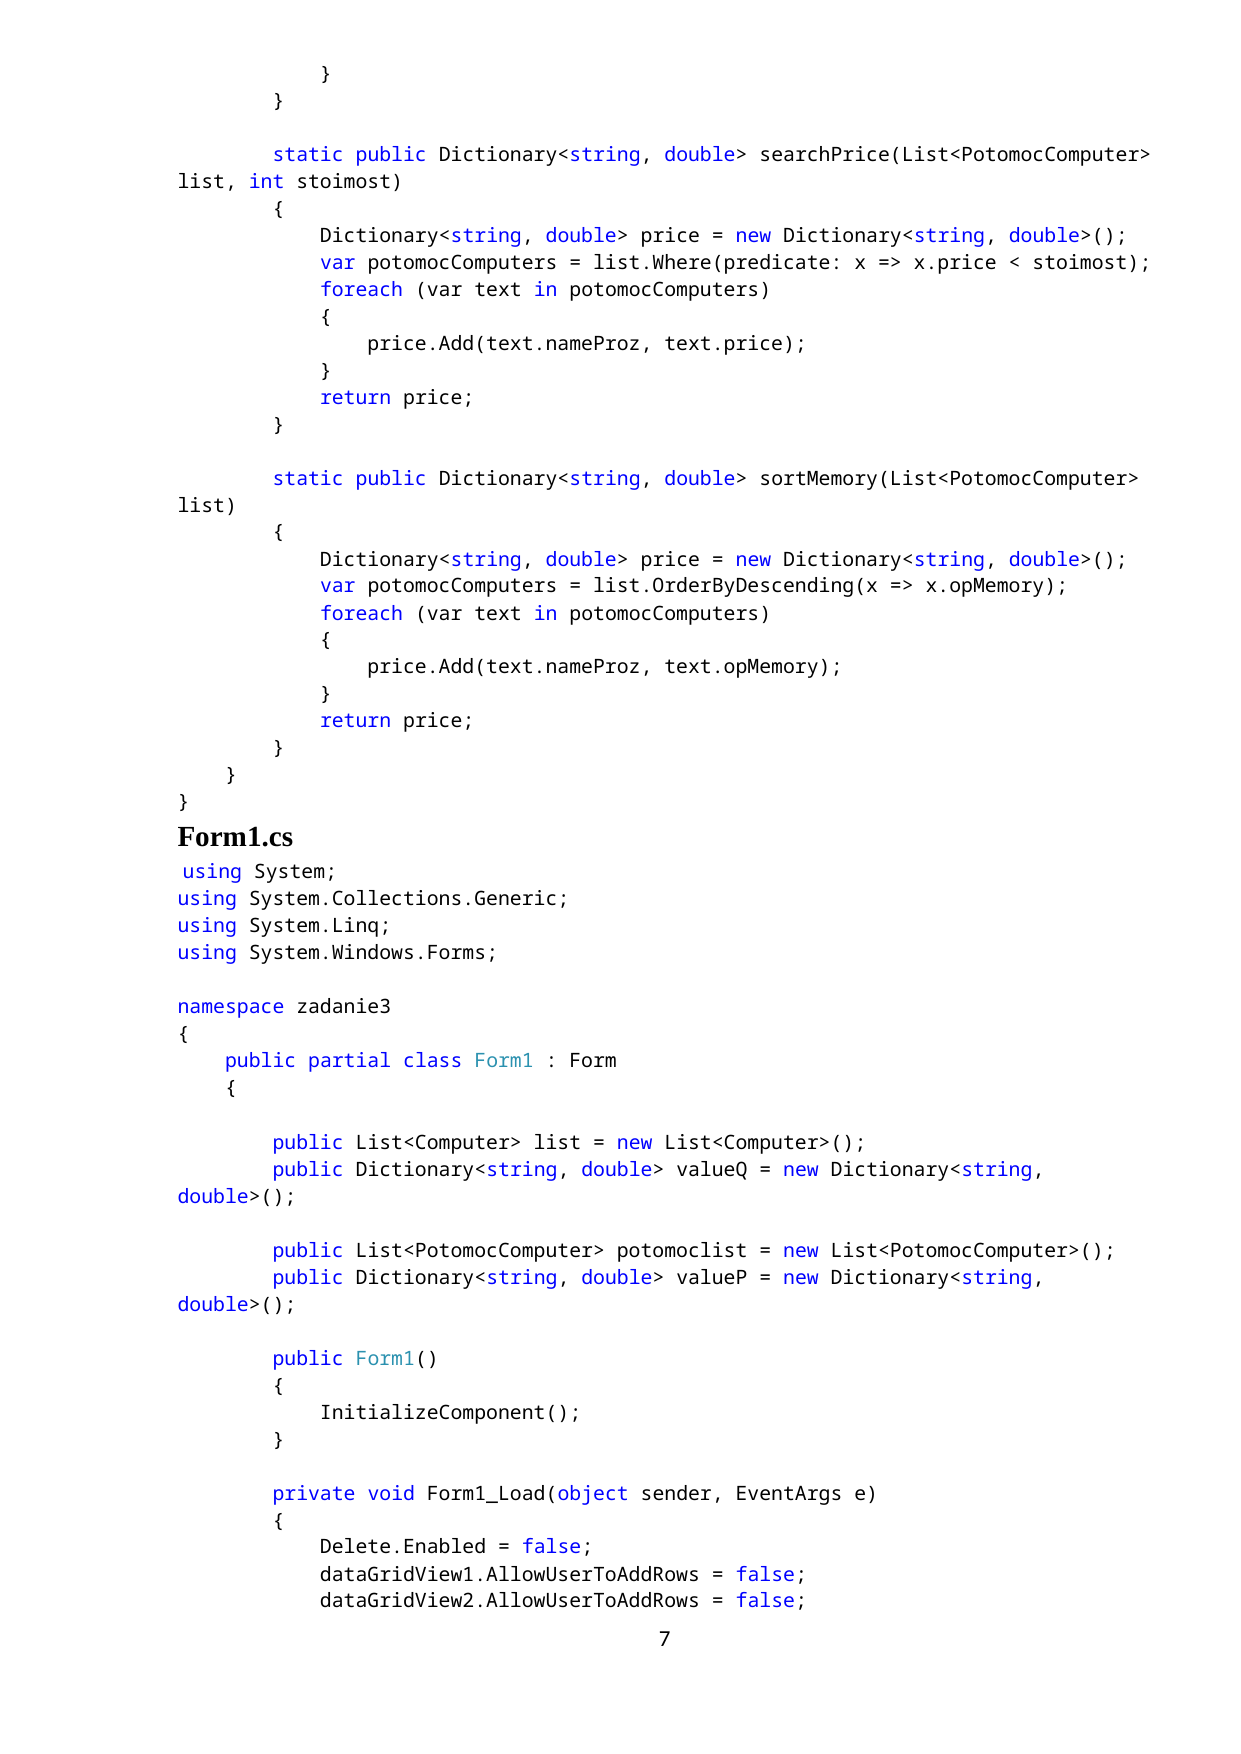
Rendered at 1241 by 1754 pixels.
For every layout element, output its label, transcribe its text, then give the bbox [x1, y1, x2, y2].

text dataGridView2.AllowUserToAddRows = false; [177, 1587, 1152, 1614]
text } [177, 356, 1152, 383]
text { [177, 194, 1152, 221]
text public Form1() [177, 1344, 1152, 1371]
text { [177, 518, 1152, 545]
text using System.Collections.Generic; [177, 884, 1152, 911]
text public Dictionary<string, double> valueQ = new Dictionary<string, double>(); [177, 1155, 1152, 1209]
text var potomocComputers = list.OrderByDescending(x => x.opMemory); [177, 572, 1152, 599]
text public List<PotomocComputer> potomoclist = new List<PotomocComputer>(); [177, 1236, 1152, 1263]
text } [177, 761, 1152, 788]
text { [177, 626, 1152, 653]
text } [177, 410, 1152, 437]
text foreach (var text in potomocComputers) [177, 599, 1152, 626]
text } [177, 788, 1152, 814]
text price.Add(text.nameProz, text.opMemory); [177, 653, 1152, 680]
text } [177, 59, 1152, 86]
text InitializeComponent(); [177, 1398, 1152, 1425]
text { [177, 1371, 1152, 1398]
text private void Form1_Load(object sender, EventArgs e) [177, 1479, 1152, 1506]
text static public Dictionary<string, double> searchPrice(List<PotomocComputer> list, int stoimost) [177, 140, 1152, 194]
text using System.Windows.Forms; [177, 938, 1152, 965]
text Delete.Enabled = false; [177, 1533, 1152, 1560]
text Dictionary<string, double> price = new Dictionary<string, double>(); [177, 221, 1152, 248]
text } [177, 86, 1152, 113]
text return price; [177, 707, 1152, 734]
text } [177, 734, 1152, 761]
text price.Add(text.nameProz, text.price); [177, 329, 1152, 356]
text return price; [177, 383, 1152, 410]
text { [177, 1506, 1152, 1533]
text public Dictionary<string, double> valueP = new Dictionary<string, double>(); [177, 1263, 1152, 1317]
text using System; [177, 857, 1152, 884]
subtitle Form1.cs [177, 819, 1152, 852]
text foreach (var text in potomocComputers) [177, 275, 1152, 302]
text var potomocComputers = list.Where(predicate: x => x.price < stoimost); [177, 248, 1152, 275]
text dataGridView1.AllowUserToAddRows = false; [177, 1560, 1152, 1587]
text { [177, 1019, 1152, 1046]
text } [177, 680, 1152, 707]
text static public Dictionary<string, double> sortMemory(List<PotomocComputer> list) [177, 464, 1152, 518]
text Dictionary<string, double> price = new Dictionary<string, double>(); [177, 545, 1152, 572]
text public partial class Form1 : Form [177, 1046, 1152, 1073]
text public List<Computer> list = new List<Computer>(); [177, 1128, 1152, 1155]
text using System.Linq; [177, 911, 1152, 938]
text } [177, 1425, 1152, 1452]
text { [177, 1073, 1152, 1100]
text namespace zadanie3 [177, 992, 1152, 1019]
text { [177, 302, 1152, 329]
